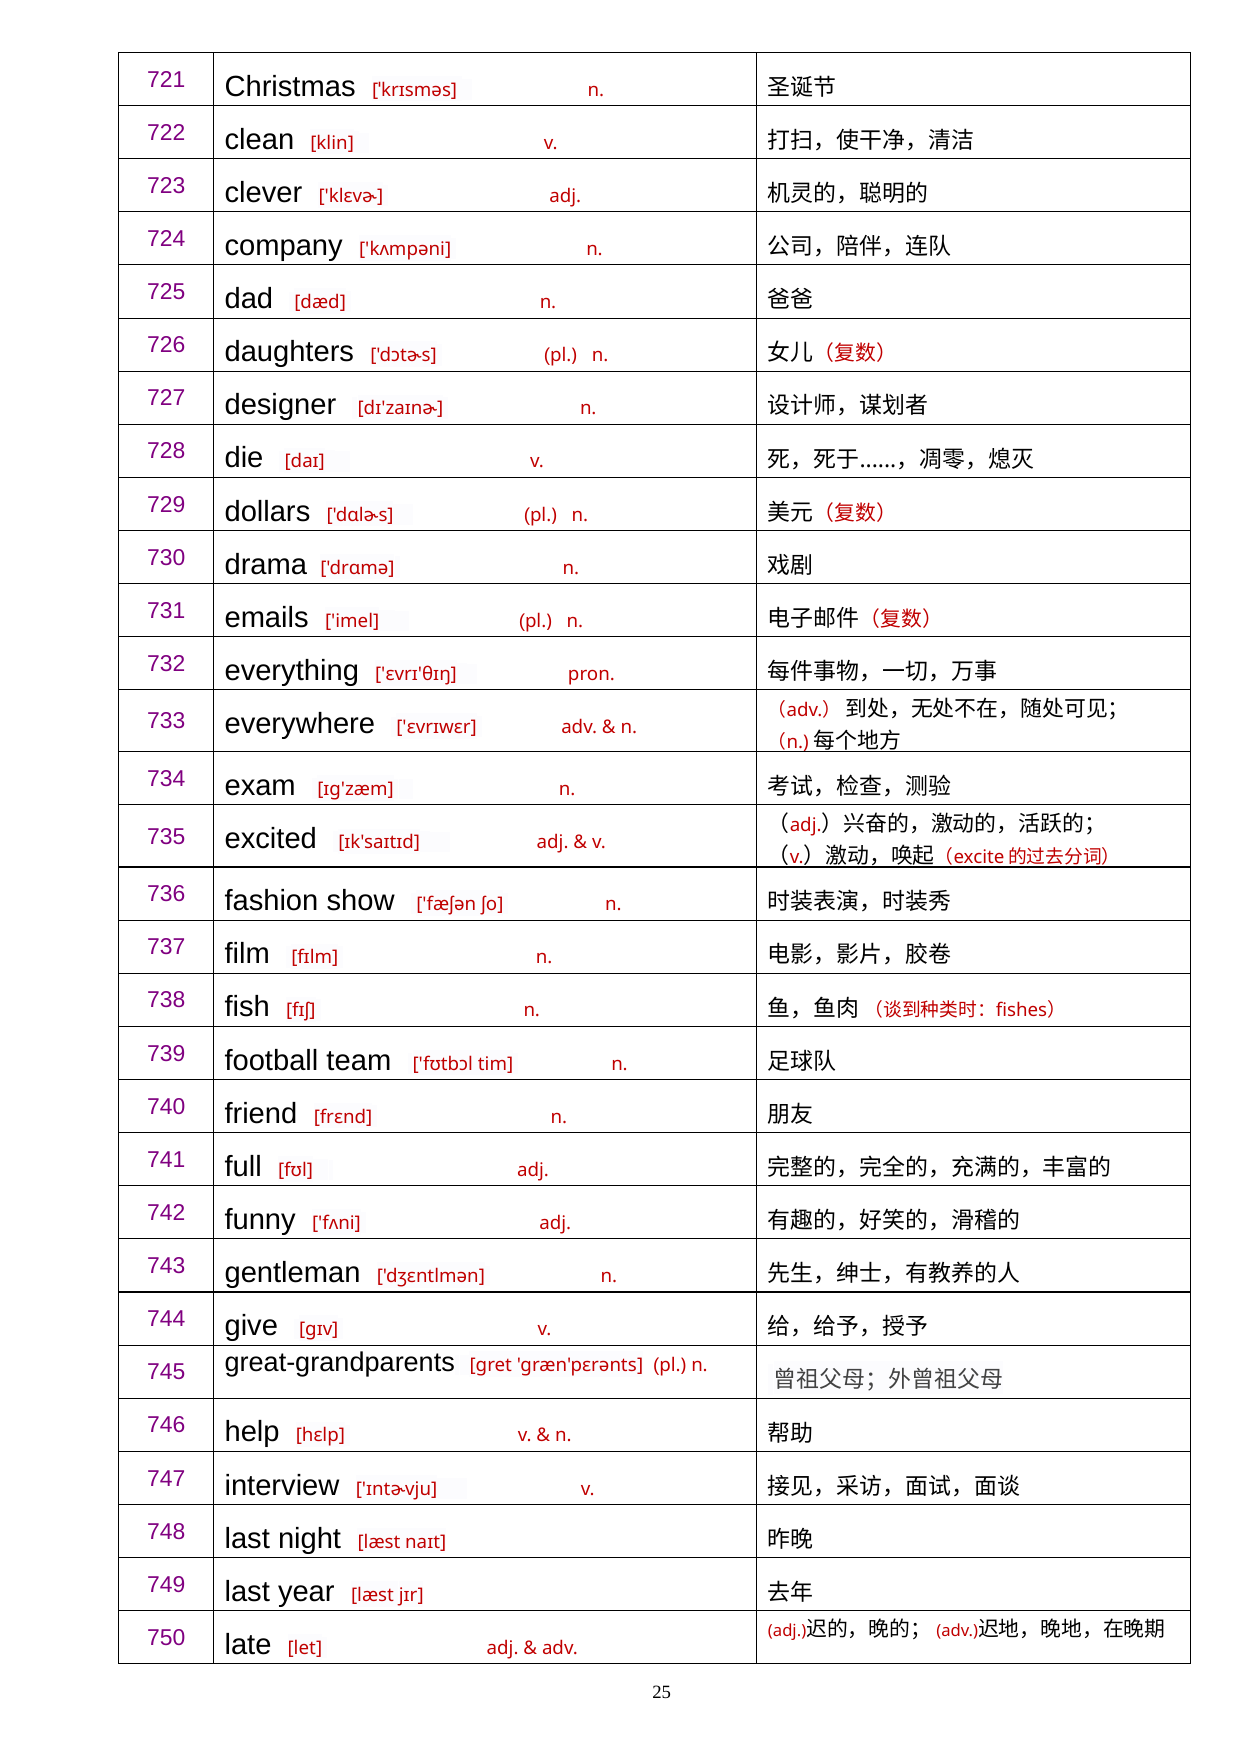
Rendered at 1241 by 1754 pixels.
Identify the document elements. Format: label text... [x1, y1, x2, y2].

table_cell designer [dɪ'zaɪnɚ] n. [214, 372, 756, 424]
table_cell 722 [119, 106, 213, 158]
table_cell 电影，影片，胶卷 [757, 921, 1190, 973]
table_cell everywhere ['ɛvrɪwɛr] adv. & n. [214, 690, 756, 751]
table_cell 725 [119, 265, 213, 317]
table_cell (adj.)迟的，晚的； (adv.)迟地，晚地，在晚期 [757, 1611, 1190, 1663]
table_cell daughters ['dɔtɚs] (pl.) n. [214, 319, 756, 371]
table_cell 电子邮件（复数） [757, 584, 1190, 636]
table_cell 女儿（复数） [757, 319, 1190, 371]
table_cell Christmas [ˈkrɪsməs] n. [214, 53, 756, 105]
table_cell 744 [119, 1293, 213, 1344]
table_cell drama ['drɑmə] n. [214, 531, 756, 583]
table_cell 731 [119, 584, 213, 636]
table_cell 机灵的，聪明的 [757, 159, 1190, 211]
table_cell 739 [119, 1027, 213, 1079]
table_cell film [fɪlm] n. [214, 921, 756, 973]
table_cell 圣诞节 [757, 53, 1190, 105]
table_cell 729 [119, 478, 213, 530]
table_cell fish [fɪʃ] n. [214, 974, 756, 1026]
table_cell 戏剧 [757, 531, 1190, 583]
table_cell last night [læst naɪt] [214, 1505, 756, 1557]
table_cell 749 [119, 1558, 213, 1610]
table_cell interview ['ɪntɚvju] v. [214, 1452, 756, 1504]
table_cell 每件事物，一切，万事 [757, 637, 1190, 689]
table_cell 742 [119, 1186, 213, 1238]
table_cell clever ['klɛvɚ] adj. [214, 159, 756, 211]
table_cell 考试，检查，测验 [757, 752, 1190, 804]
table_cell 750 [119, 1611, 213, 1663]
table_cell 736 [119, 868, 213, 919]
table_cell 733 [119, 690, 213, 751]
table_cell 735 [119, 805, 213, 866]
table_cell 734 [119, 752, 213, 804]
table_cell 740 [119, 1080, 213, 1132]
table_cell last year [læst jɪr] [214, 1558, 756, 1610]
table_cell 730 [119, 531, 213, 583]
table_cell great-grandparents [ɡret 'græn'pɛrənts] (pl.) n. [214, 1346, 756, 1398]
table_cell 鱼，鱼肉 （谈到种类时：fishes） [757, 974, 1190, 1026]
table_cell 足球队 [757, 1027, 1190, 1079]
table_cell 曾祖父母；外曾祖父母 [757, 1346, 1190, 1398]
table_cell 美元（复数） [757, 478, 1190, 530]
table_cell 公司，陪伴，连队 [757, 212, 1190, 264]
table_cell 昨晚 [757, 1505, 1190, 1557]
table_cell 设计师，谋划者 [757, 372, 1190, 424]
table_cell 接见，采访，面试，面谈 [757, 1452, 1190, 1504]
table_cell everything ['ɛvrɪ'θɪŋ] pron. [214, 637, 756, 689]
table_cell football team ['fʊtbɔl tim] n. [214, 1027, 756, 1079]
table_cell 爸爸 [757, 265, 1190, 317]
table_cell late [let] adj. & adv. [214, 1611, 756, 1663]
table_cell 打扫，使干净，清洁 [757, 106, 1190, 158]
table_cell 完整的，完全的，充满的，丰富的 [757, 1133, 1190, 1185]
table_cell 时装表演，时装秀 [757, 868, 1190, 919]
table_cell funny ['fʌni] adj. [214, 1186, 756, 1238]
table_cell dollars ['dɑlɚs] (pl.) n. [214, 478, 756, 530]
table_cell help [hɛlp] v. & n. [214, 1399, 756, 1451]
table_cell fashion show ['fæʃən ʃo] n. [214, 868, 756, 919]
table_cell 723 [119, 159, 213, 211]
table_cell company ['kʌmpəni] n. [214, 212, 756, 264]
table_cell （adj.）兴奋的，激动的，活跃的； （v.）激动，唤起（excite的过去分词） [757, 805, 1190, 866]
table_cell （adv.） 到处，无处不在，随处可见； （n.) 每个地方 [757, 690, 1190, 751]
table_cell 给，给予，授予 [757, 1293, 1190, 1344]
table_cell excited [ɪk'saɪtɪd] adj. & v. [214, 805, 756, 866]
table_cell 721 [119, 53, 213, 105]
table_cell clean [klin] v. [214, 106, 756, 158]
table_cell 737 [119, 921, 213, 973]
table_cell 746 [119, 1399, 213, 1451]
table_cell 748 [119, 1505, 213, 1557]
table_cell 727 [119, 372, 213, 424]
table_cell 有趣的，好笑的，滑稽的 [757, 1186, 1190, 1238]
table_cell full [fʊl] adj. [214, 1133, 756, 1185]
table_cell dad [dæd] n. [214, 265, 756, 317]
table_cell gentleman ['dʒɛntlmən] n. [214, 1239, 756, 1291]
table_cell 743 [119, 1239, 213, 1291]
table_cell 738 [119, 974, 213, 1026]
table_cell 帮助 [757, 1399, 1190, 1451]
table_cell 724 [119, 212, 213, 264]
table_cell die [daɪ] v. [214, 425, 756, 477]
table_cell 去年 [757, 1558, 1190, 1610]
table_cell friend [frɛnd] n. [214, 1080, 756, 1132]
table_cell 728 [119, 425, 213, 477]
table_cell emails ['imel] (pl.) n. [214, 584, 756, 636]
table_cell 745 [119, 1346, 213, 1398]
table_cell 747 [119, 1452, 213, 1504]
table_cell 726 [119, 319, 213, 371]
table_cell 朋友 [757, 1080, 1190, 1132]
table_cell exam [ɪg'zæm] n. [214, 752, 756, 804]
table_cell 死，死于......，凋零，熄灭 [757, 425, 1190, 477]
table_cell give [ɡɪv] v. [214, 1293, 756, 1344]
table_cell 732 [119, 637, 213, 689]
table_cell 先生，绅士，有教养的人 [757, 1239, 1190, 1291]
table_cell 741 [119, 1133, 213, 1185]
